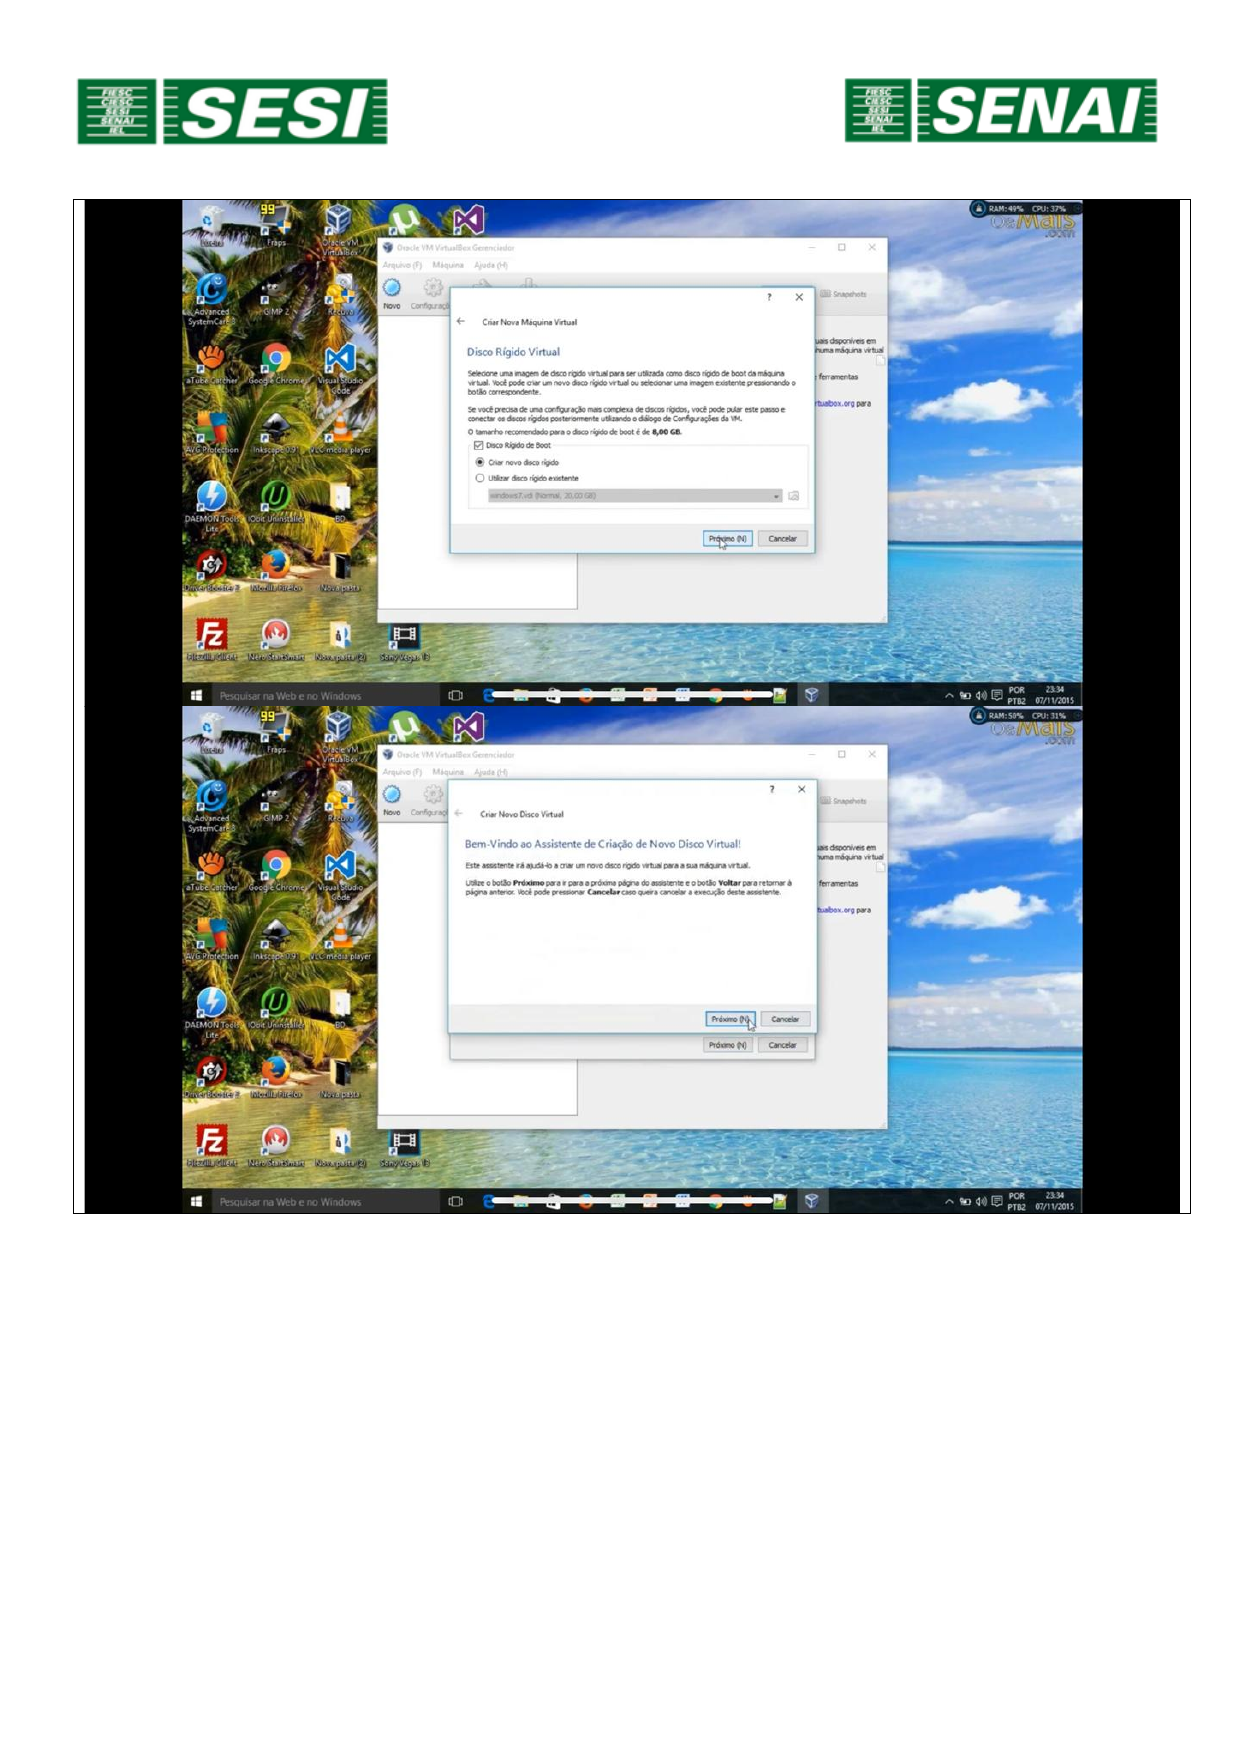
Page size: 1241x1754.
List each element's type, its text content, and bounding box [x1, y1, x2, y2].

picture [84, 200, 1180, 1213]
picture [70, 73, 1170, 151]
